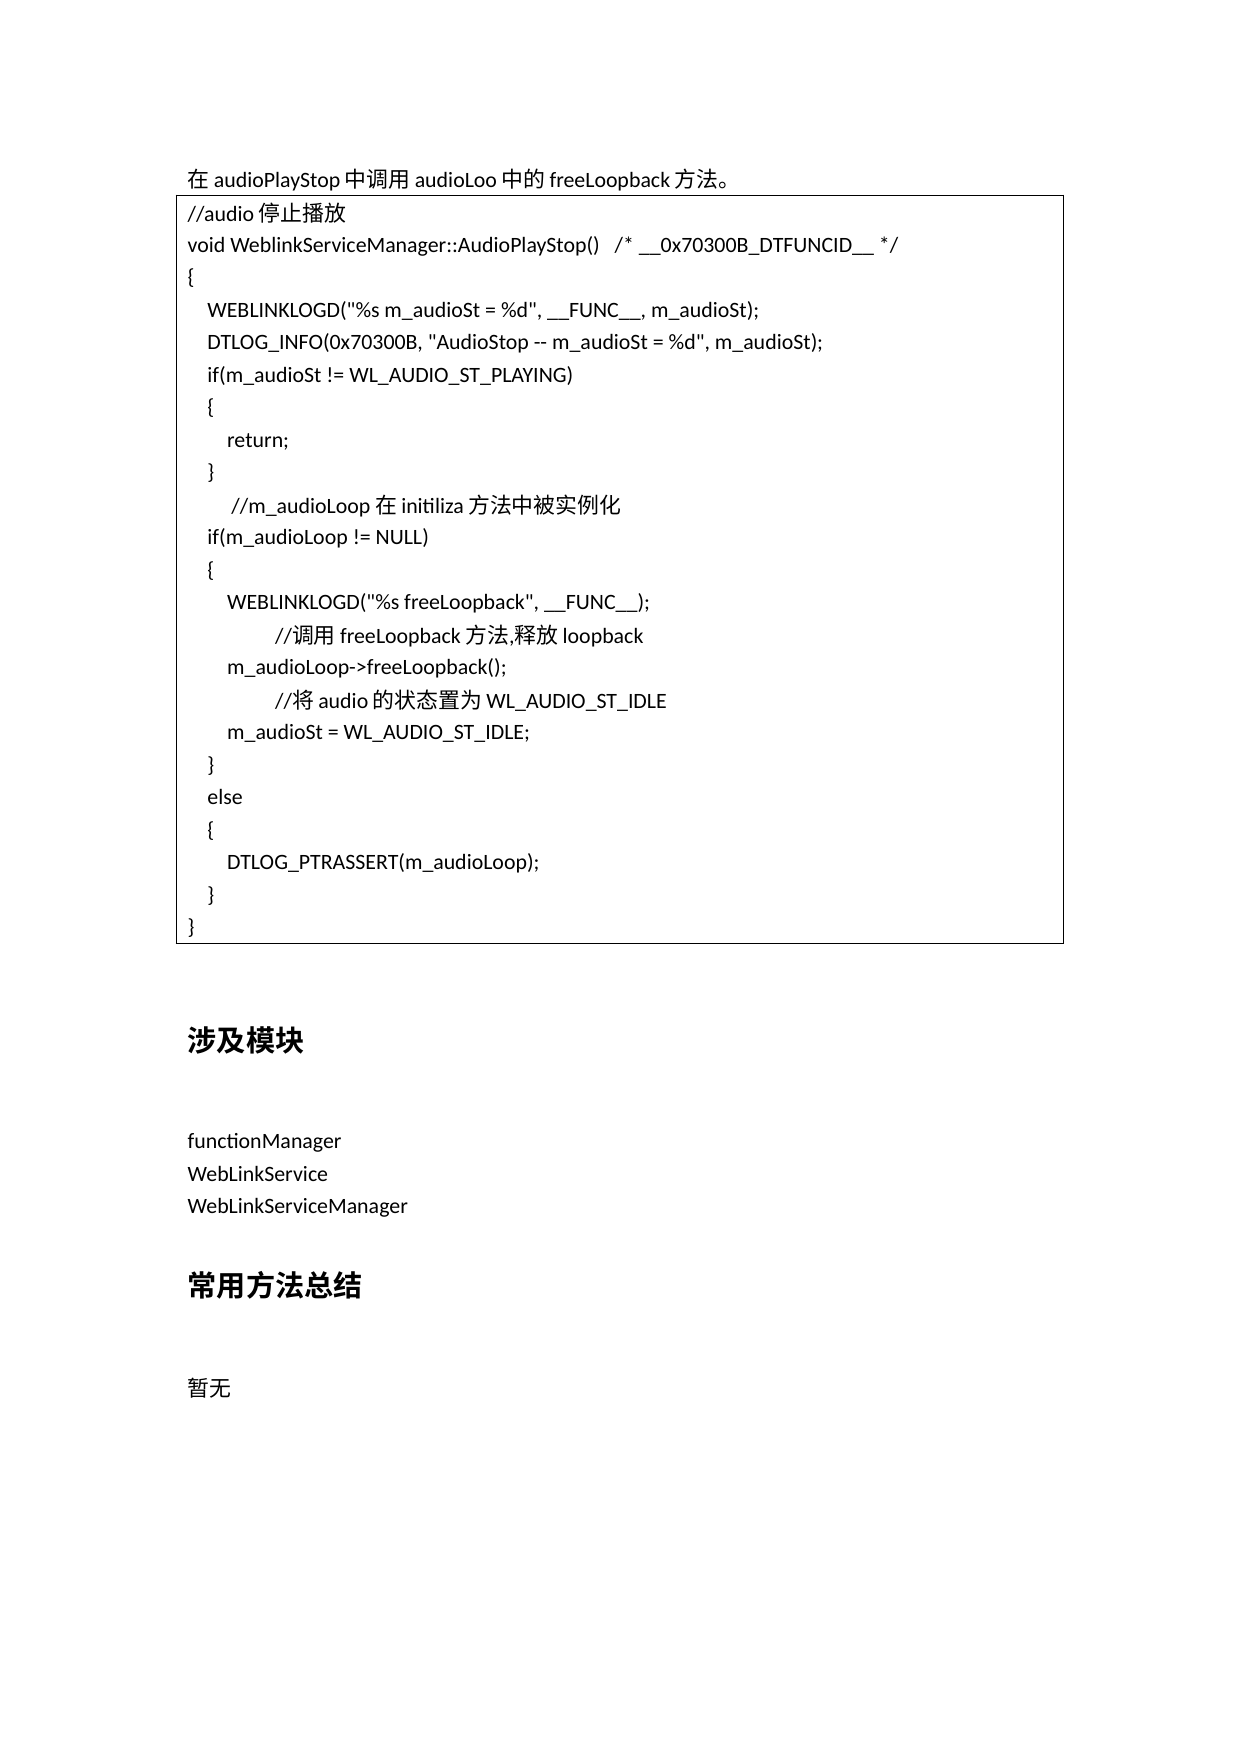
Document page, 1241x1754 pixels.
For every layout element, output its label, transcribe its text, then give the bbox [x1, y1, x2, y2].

table_header //audio停止播放 void WeblinkServiceManager::AudioPlayStop() /* __0x70300B_DTFUNCID__ */ { WEBLINKLOGD("%s m_audioSt = %d", __FUNC__, m_audioSt); DTLOG_INFO(0x70300B, "AudioStop -- m_audioSt = %d", m_audioSt); if(m_audioSt != WL_AUDIO_ST_PLAYING) { return; } //m_audioLoop在initiliza方法中被实例化 if(m_audioLoop != NULL) { WEBLINKLOGD("%s freeLoopback", __FUNC__); //调用freeLoopback方法,释放loopback m_audioLoop->freeLoopback(); //将audio的状态置为WL_AUDIO_ST_IDLE m_audioSt = WL_AUDIO_ST_IDLE; } else { DTLOG_PTRASSERT(m_audioLoop); } } [177, 196, 1063, 943]
text 暂无 [187, 1370, 1053, 1403]
text WebLinkService [187, 1157, 1053, 1189]
text WebLinkServiceManager [187, 1189, 1053, 1222]
text 在audioPlayStop中调用audioLoo中的freeLoopback方法。 [187, 162, 1053, 194]
text functionManager [187, 1124, 1053, 1157]
subtitle 常用方法总结 [187, 1251, 1053, 1316]
subtitle 涉及模块 [187, 1006, 1053, 1071]
